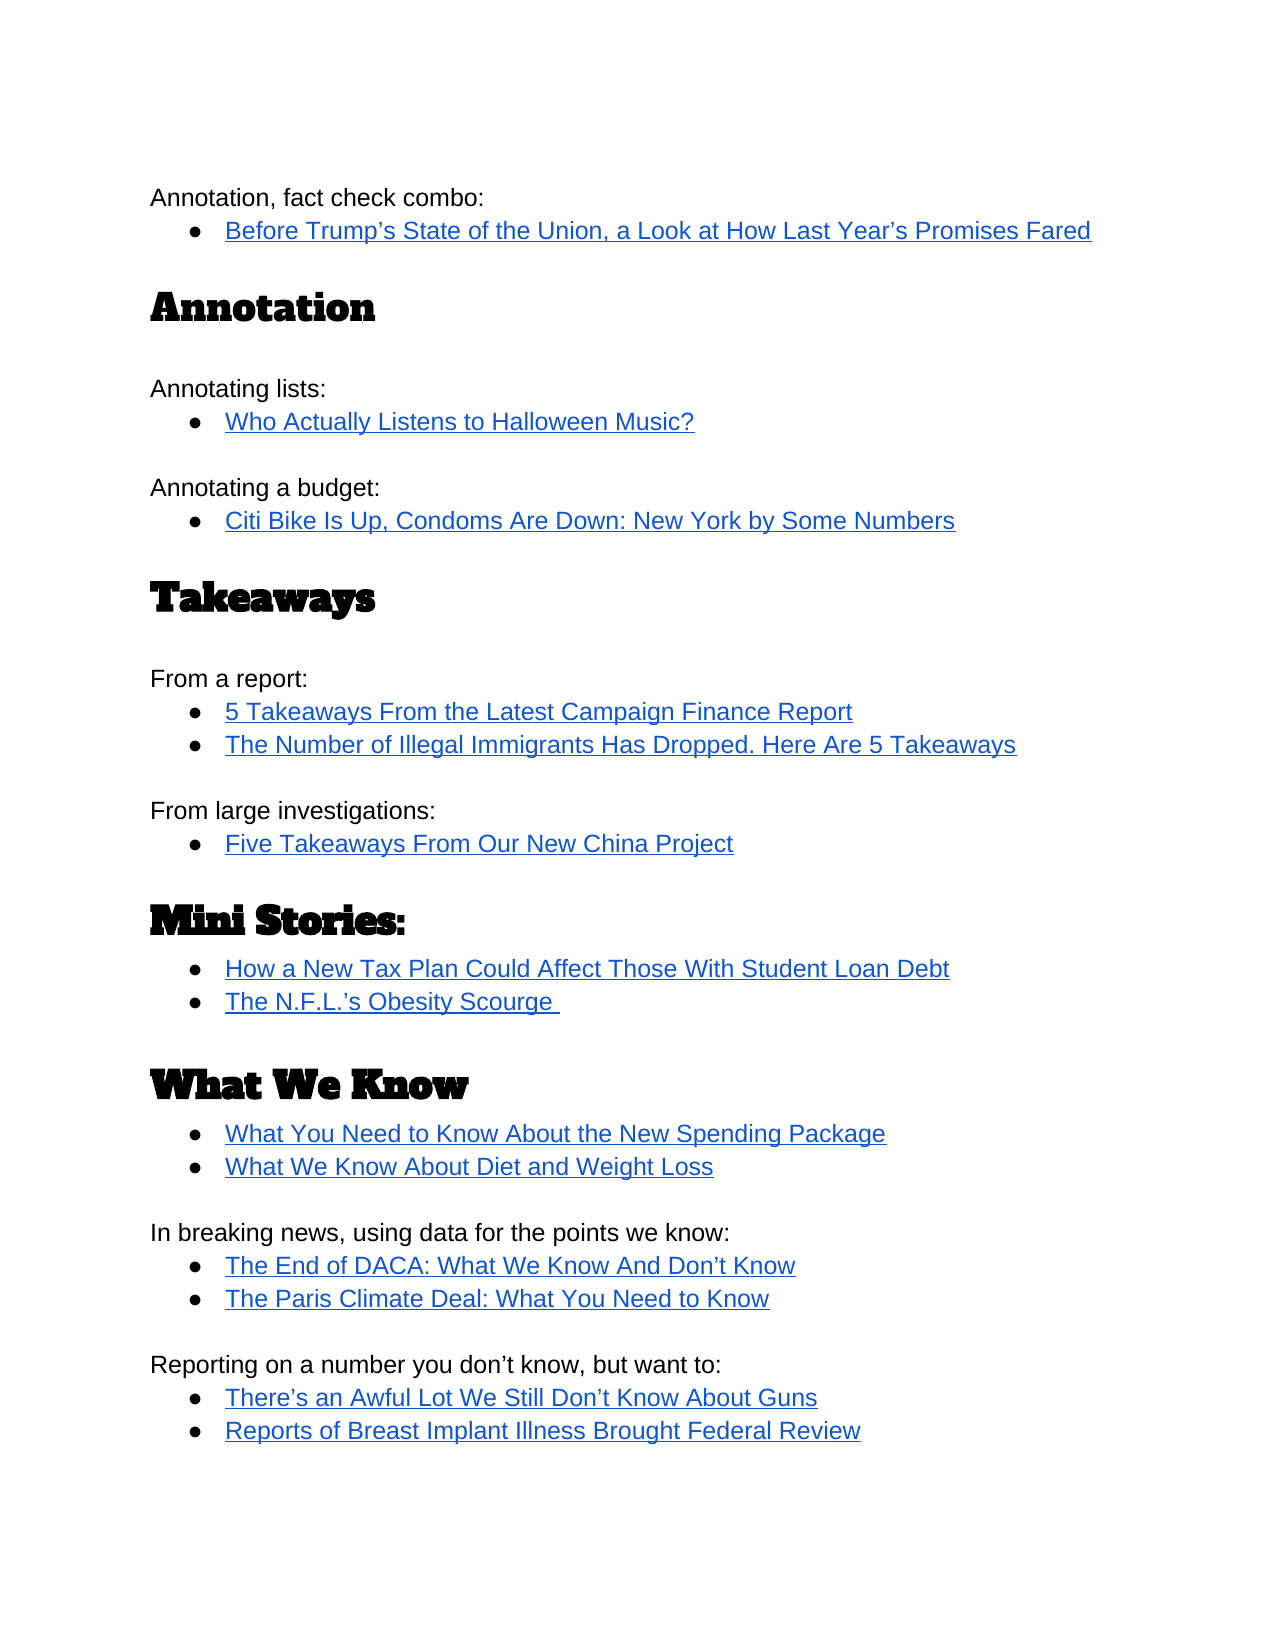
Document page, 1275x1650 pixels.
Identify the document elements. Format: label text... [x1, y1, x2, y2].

list What You Need to Know About the New Spending Package [187, 1119, 1125, 1147]
text From large investigations: [150, 796, 1125, 825]
list Five Takeaways From Our New China Project [187, 829, 1125, 858]
list Who Actually Listens to Halloween Music? [187, 407, 1125, 436]
text Annotating lists: [150, 374, 1125, 403]
text From a report: [150, 664, 1125, 693]
text Mini Stories: [150, 895, 1125, 947]
list The End of DACA: What We Know And Don’t Know [187, 1251, 1125, 1279]
text Annotation, fact check combo: [150, 183, 1125, 212]
list The Number of Illegal Immigrants Has Dropped. Here Are 5 Takeaways [187, 730, 1125, 759]
list Before Trump’s State of the Union, a Look at How Last Year’s Promises Fared [187, 216, 1125, 245]
text Annotation [150, 282, 1125, 333]
list Reports of Breast Implant Illness Brought Federal Review [187, 1416, 1125, 1444]
list How a New Tax Plan Could Affect Those With Student Loan Debt [187, 954, 1125, 983]
text Annotating a budget: [150, 473, 1125, 502]
list 5 Takeaways From the Latest Campaign Finance Report [187, 697, 1125, 726]
text In breaking news, using data for the points we know: [150, 1218, 1125, 1246]
text Takeaways [150, 572, 1125, 623]
list The Paris Climate Deal: What You Need to Know [187, 1284, 1125, 1312]
list What We Know About Diet and Weight Loss [187, 1152, 1125, 1180]
list Citi Bike Is Up, Condoms Are Down: New York by Some Numbers [187, 506, 1125, 535]
list There’s an Awful Lot We Still Don’t Know About Guns [187, 1383, 1125, 1412]
text Reporting on a number you don’t know, but want to: [150, 1350, 1125, 1378]
text What We Know [150, 1060, 1125, 1111]
list The N.F.L.’s Obesity Scourge [187, 987, 1125, 1016]
